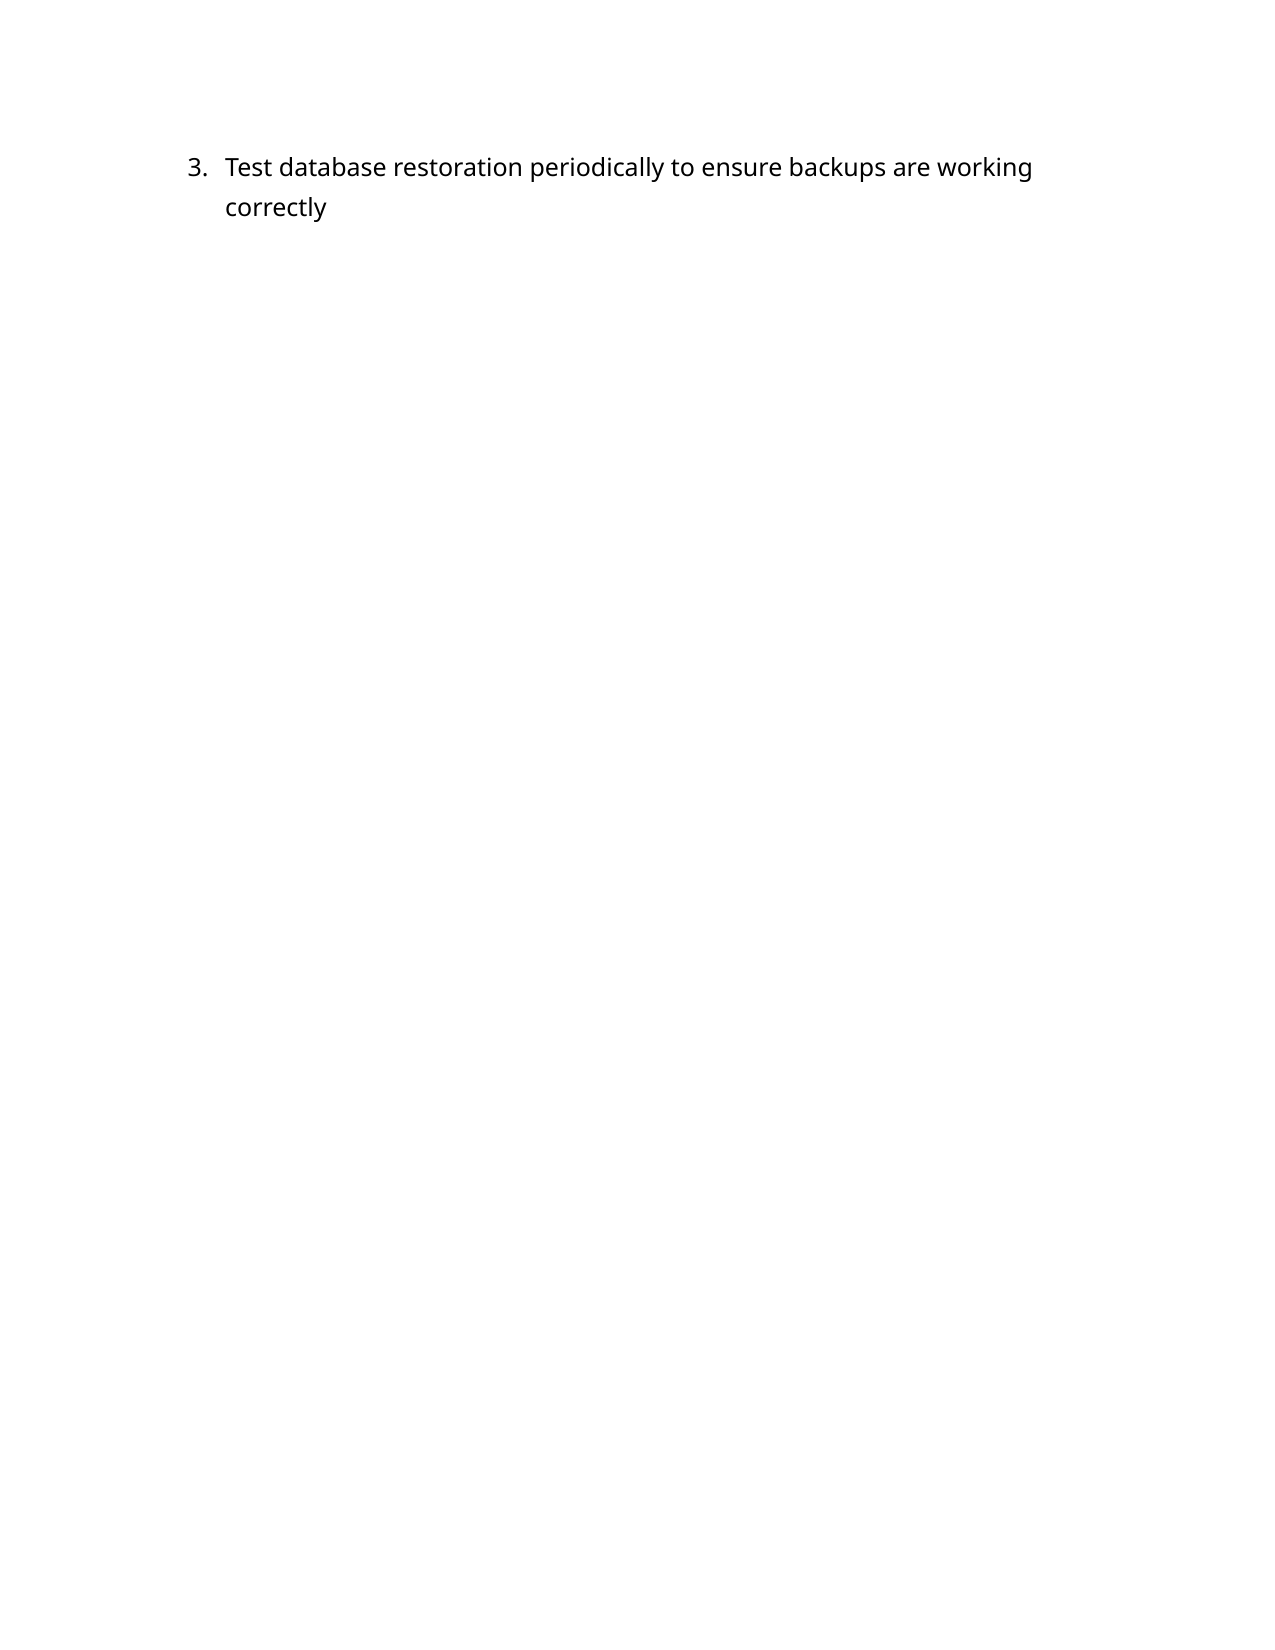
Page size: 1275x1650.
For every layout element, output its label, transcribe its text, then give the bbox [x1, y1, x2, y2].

list Test database restoration periodically to ensure backups are working correctly [187, 150, 1125, 223]
